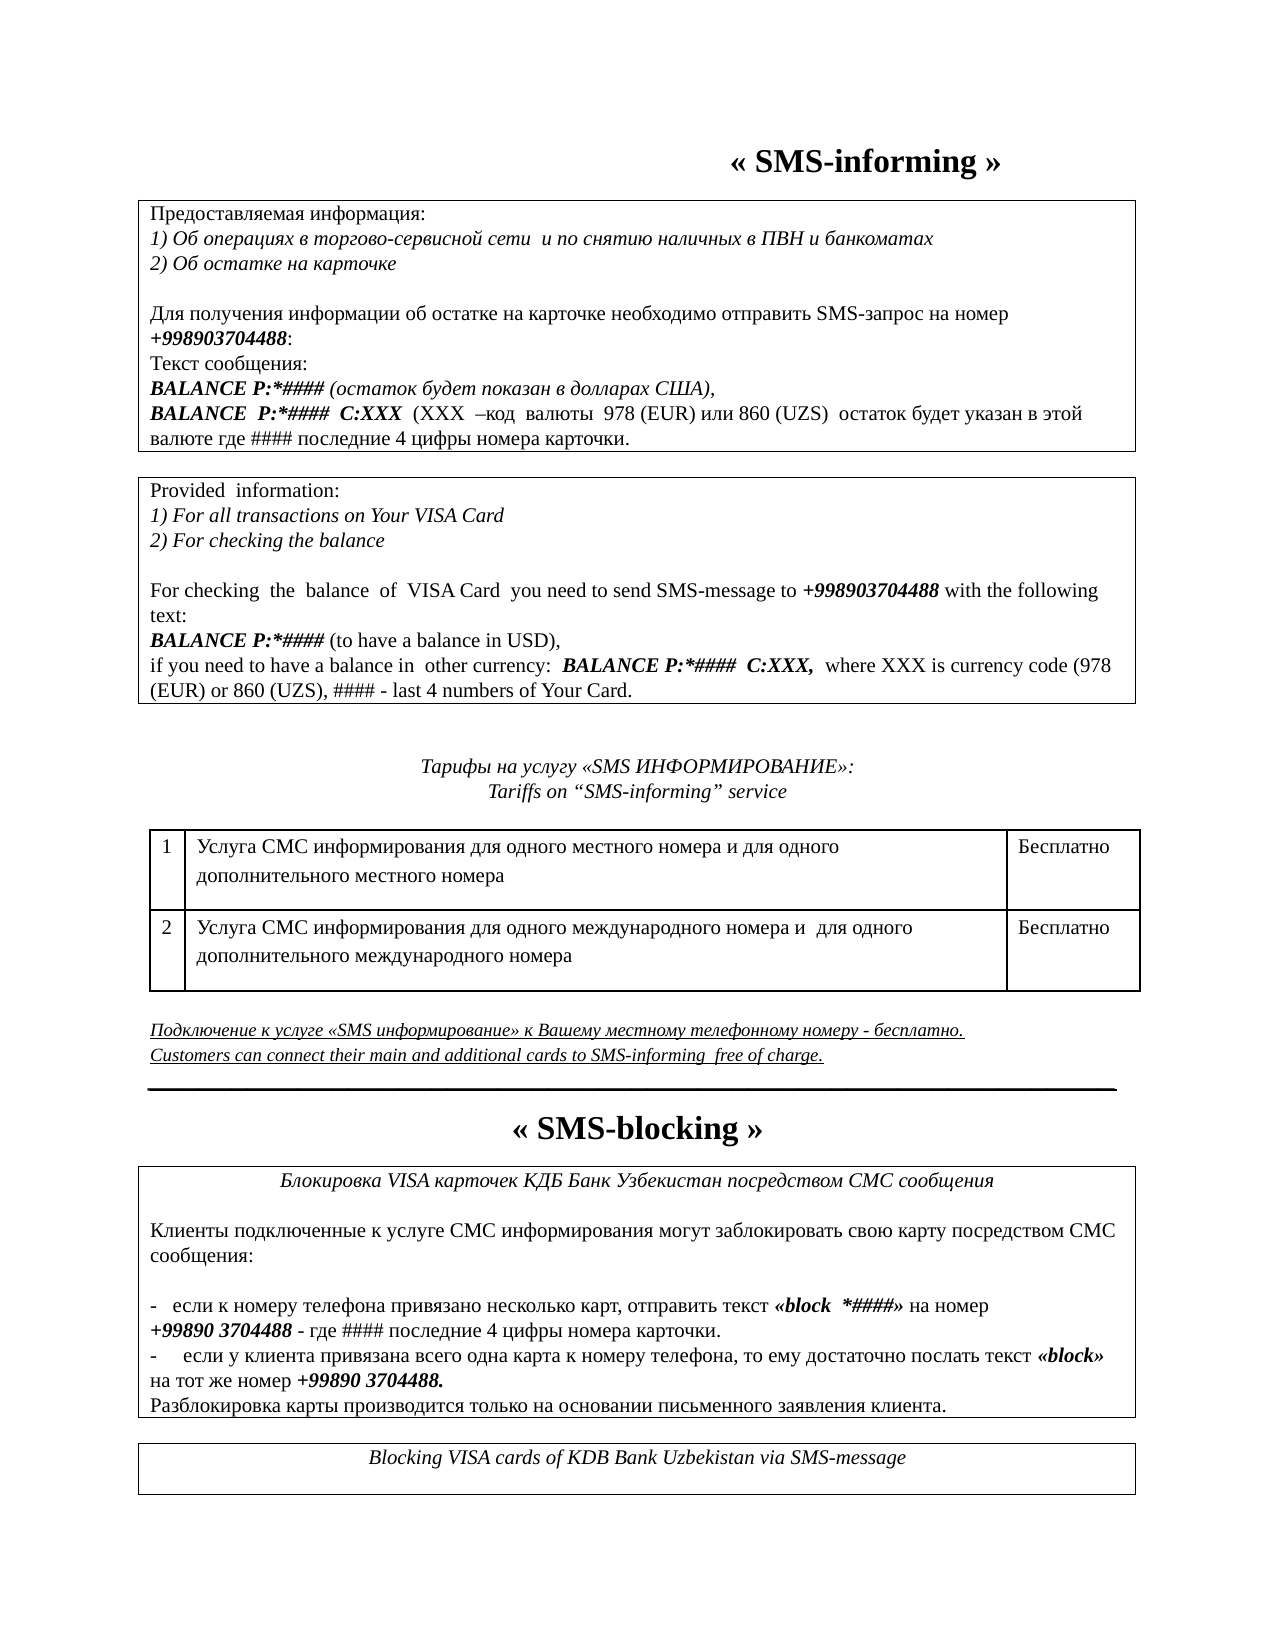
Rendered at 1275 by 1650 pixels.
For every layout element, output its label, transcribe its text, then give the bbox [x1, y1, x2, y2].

table_cell 2 [151, 911, 184, 989]
table_header Provided information: 1) For all transactions on Your VISA Card 2) For checking the balance For checking the balance of VISA Card you need to send SMS-message to +998903704488 with the following text: BALANCE P:*#### (to have a balance in USD), if you need to have a balance in other currency: BALANCE P:*#### С:XXX, where XXX is currency code (978 (EUR) or 860 (UZS), #### - last 4 numbers of Your Card. [139, 478, 1135, 703]
table_header 1 [151, 831, 184, 909]
table_header Бесплатно [1008, 831, 1139, 909]
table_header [139, 1444, 1135, 1494]
table_header Предоставляемая информация: 1) Об операциях в торгово-сервисной сети и по снятию наличных в ПВН и банкоматах 2) Об остатке на карточке Для получения информации об остатке на карточке необходимо отправить SMS-запрос на номер +998903704488: Текст сообщения: BALANCE P:*#### (остаток будет показан в долларах США), BALANCE P:*#### С:XXX (XXX –код валюты 978 (EUR) или 860 (UZS) остаток будет указан в этой валюте где #### последние 4 цифры номера карточки. [139, 201, 1135, 451]
table_cell Бесплатно [1008, 911, 1139, 989]
text Tariffs on “SMS-informing” service [150, 779, 1125, 804]
table_header Услуга СМС информирования для одного местного номера и для одного дополнительного местного номера [186, 831, 1006, 909]
table_cell Услуга СМС информирования для одного международного номера и для одного дополнительного международного номера [186, 911, 1006, 989]
text Customers can connect their main and additional cards to SMS-informing free of charge. [150, 1042, 1125, 1067]
table_header Блокировка VISA карточек КДБ Банк Узбекистан посредством СМС сообщения Клиенты подключенные к услуге СМС информирования могут заблокировать свою карту посредством СМС сообщения: - если к номеру телефона привязано несколько карт, отправить текст «block *####» на номер +99890 3704488 - где #### последние 4 цифры номера карточки. - если у клиента привязана всего одна карта к номеру телефона, то ему достаточно послать текст «block» на тот же номер +99890 3704488. Разблокировка карты производится только на основании письменного заявления клиента. [139, 1167, 1135, 1417]
text Подключение к услуге «SMS информирование» к Вашему местному телефонному номеру - бесплатно. [150, 1017, 1125, 1042]
text « SMS-informing » [150, 150, 1125, 179]
text « SMS-blocking » [150, 1117, 1125, 1145]
text Тарифы на услугу «SMS ИНФОРМИРОВАНИЕ»: [150, 754, 1125, 779]
text __________________________________________________________ [150, 1067, 1125, 1092]
